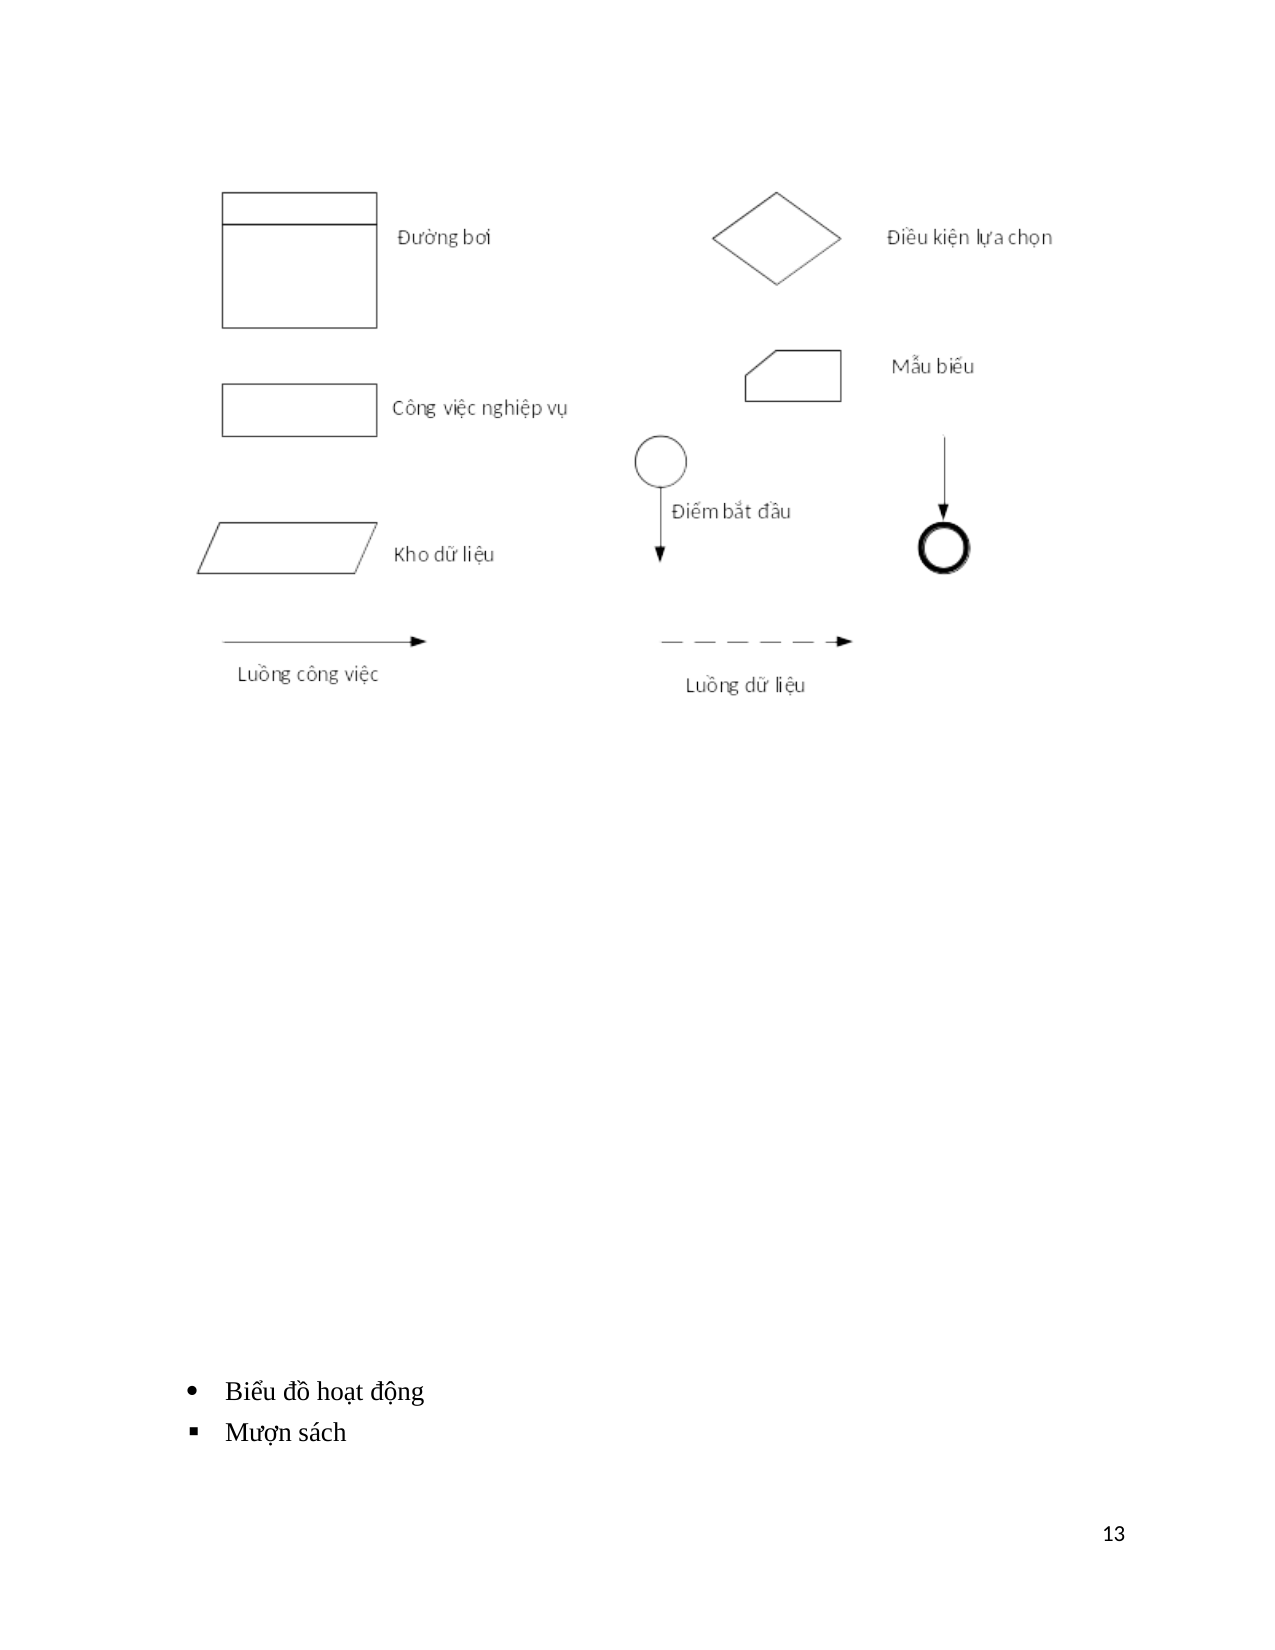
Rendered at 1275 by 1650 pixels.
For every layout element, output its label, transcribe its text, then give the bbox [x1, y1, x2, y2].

list Mượn sách [187, 1416, 1125, 1447]
list Biểu đồ hoạt động [187, 1375, 1125, 1406]
